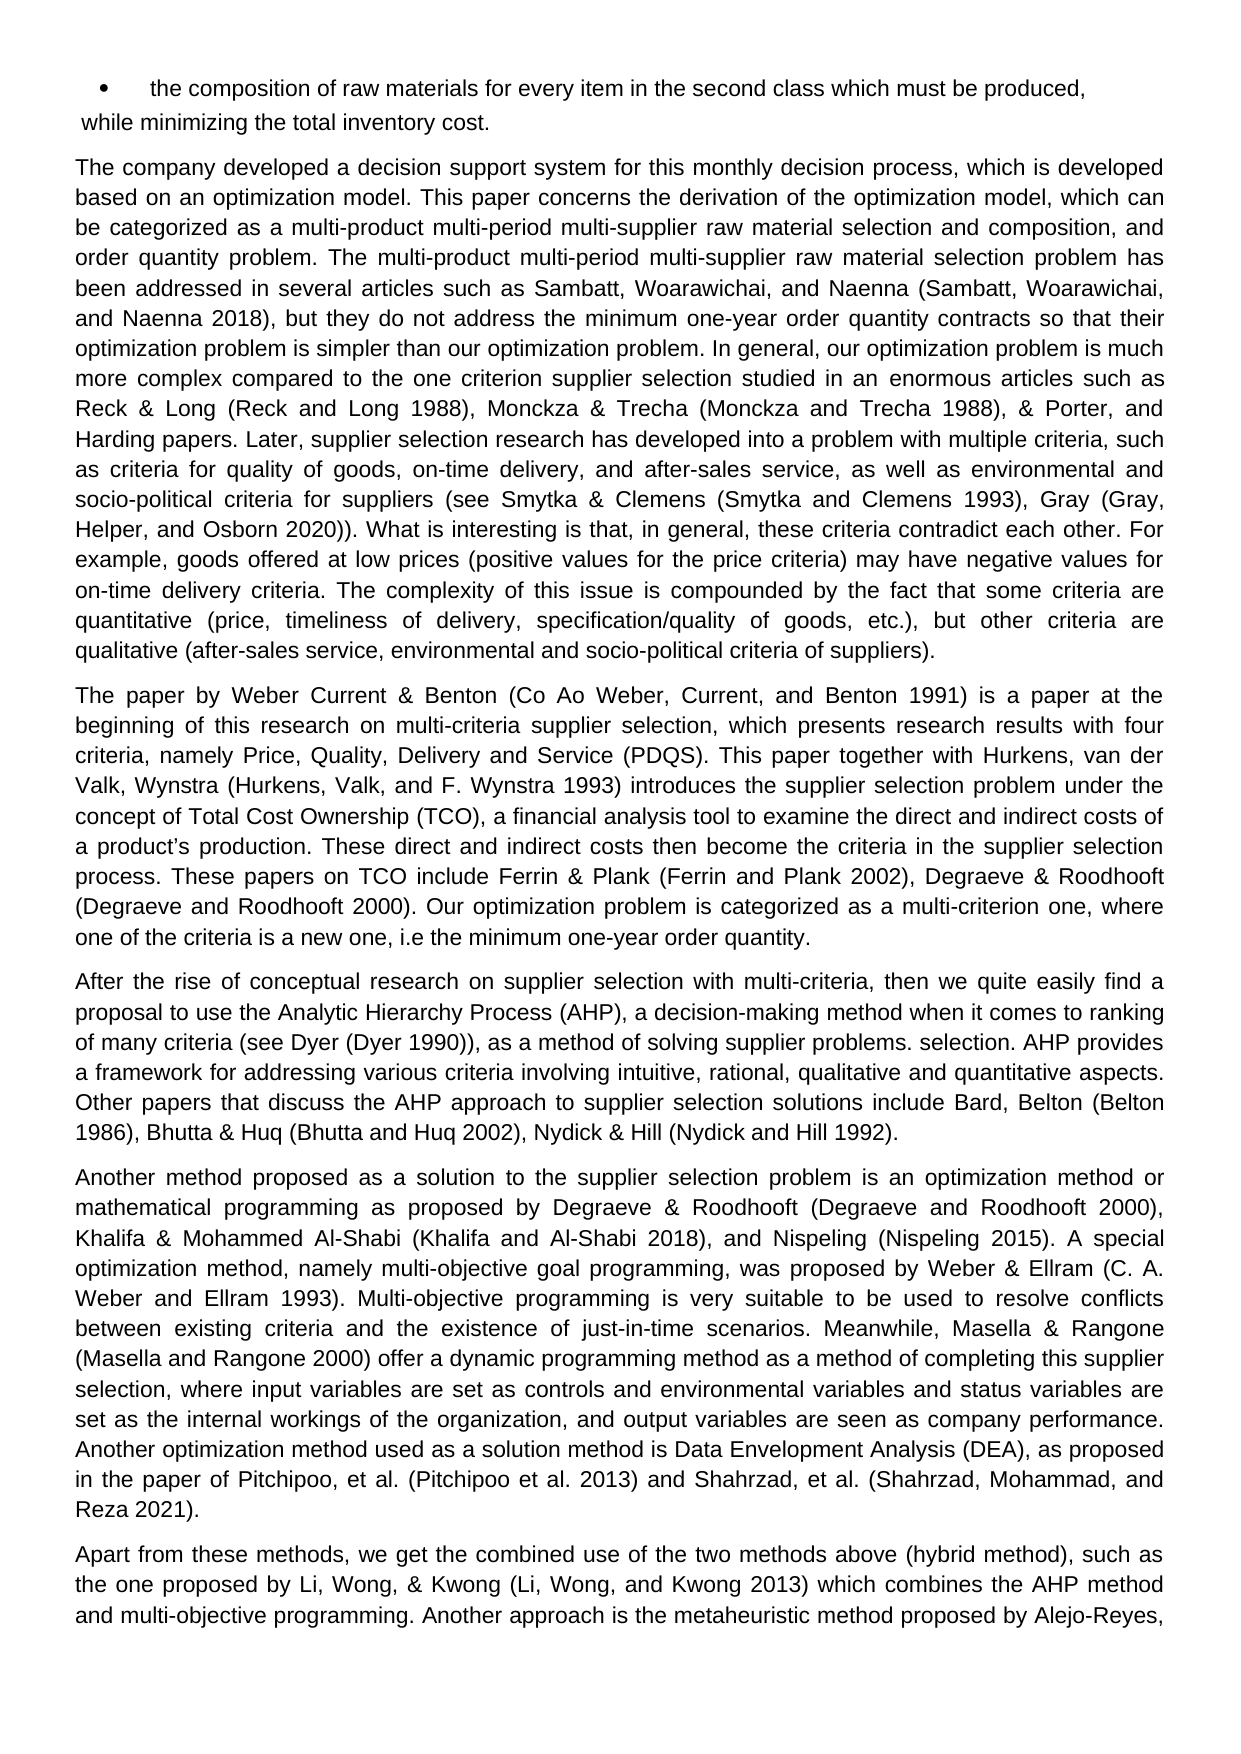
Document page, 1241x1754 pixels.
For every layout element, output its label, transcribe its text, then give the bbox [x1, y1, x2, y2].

list the composition of raw materials for every item in the second class which must be produced, [100, 75, 1165, 101]
text After the rise of conceptual research on supplier selection with multi-criteria, then we quite easily find a proposal to use the Analytic Hierarchy Process (AHP), a decision-making method when it comes to ranking of many criteria (see Dyer (Dyer 1990)), as a method of solving supplier problems. selection. AHP provides a framework for addressing various criteria involving intuitive, rational, qualitative and quantitative aspects. Other papers that discuss the AHP approach to supplier selection solutions include Bard, Belton (Belton 1986), Bhutta & Huq (Bhutta and Huq 2002), Nydick & Hill (Nydick and Hill 1992). [75, 968, 1165, 1146]
text The paper by Weber Current & Benton (Co Ao Weber, Current, and Benton 1991) is a paper at the beginning of this research on multi-criteria supplier selection, which presents research results with four criteria, namely Price, Quality, Delivery and Service (PDQS). This paper together with Hurkens, van der Valk, Wynstra (Hurkens, Valk, and F. Wynstra 1993) introduces the supplier selection problem under the concept of Total Cost Ownership (TCO), a financial analysis tool to examine the direct and indirect costs of a product’s production. These direct and indirect costs then become the criteria in the supplier selection process. These papers on TCO include Ferrin & Plank (Ferrin and Plank 2002), Degraeve & Roodhooft (Degraeve and Roodhooft 2000). Our optimization problem is categorized as a multi-criterion one, where one of the criteria is a new one, i.e the minimum one-year order quantity. [75, 682, 1165, 950]
text The company developed a decision support system for this monthly decision process, which is developed based on an optimization model. This paper concerns the derivation of the optimization model, which can be categorized as a multi-product multi-period multi-supplier raw material selection and composition, and order quantity problem. The multi-product multi-period multi-supplier raw material selection problem has been addressed in several articles such as Sambatt, Woarawichai, and Naenna (Sambatt, Woarawichai, and Naenna 2018), but they do not address the minimum one-year order quantity contracts so that their optimization problem is simpler than our optimization problem. In general, our optimization problem is much more complex compared to the one criterion supplier selection studied in an enormous articles such as Reck & Long (Reck and Long 1988), Monckza & Trecha (Monckza and Trecha 1988), & Porter, and Harding papers. Later, supplier selection research has developed into a problem with multiple criteria, such as criteria for quality of goods, on-time delivery, and after-sales service, as well as environmental and socio-political criteria for suppliers (see Smytka & Clemens (Smytka and Clemens 1993), Gray (Gray, Helper, and Osborn 2020)). What is interesting is that, in general, these criteria contradict each other. For example, goods offered at low prices (positive values for the price criteria) may have negative values for on-time delivery criteria. The complexity of this issue is compounded by the fact that some criteria are quantitative (price, timeliness of delivery, specification/quality of goods, etc.), but other criteria are qualitative (after-sales service, environmental and socio-political criteria of suppliers). [75, 154, 1165, 663]
text while minimizing the total inventory cost. [75, 109, 1165, 135]
